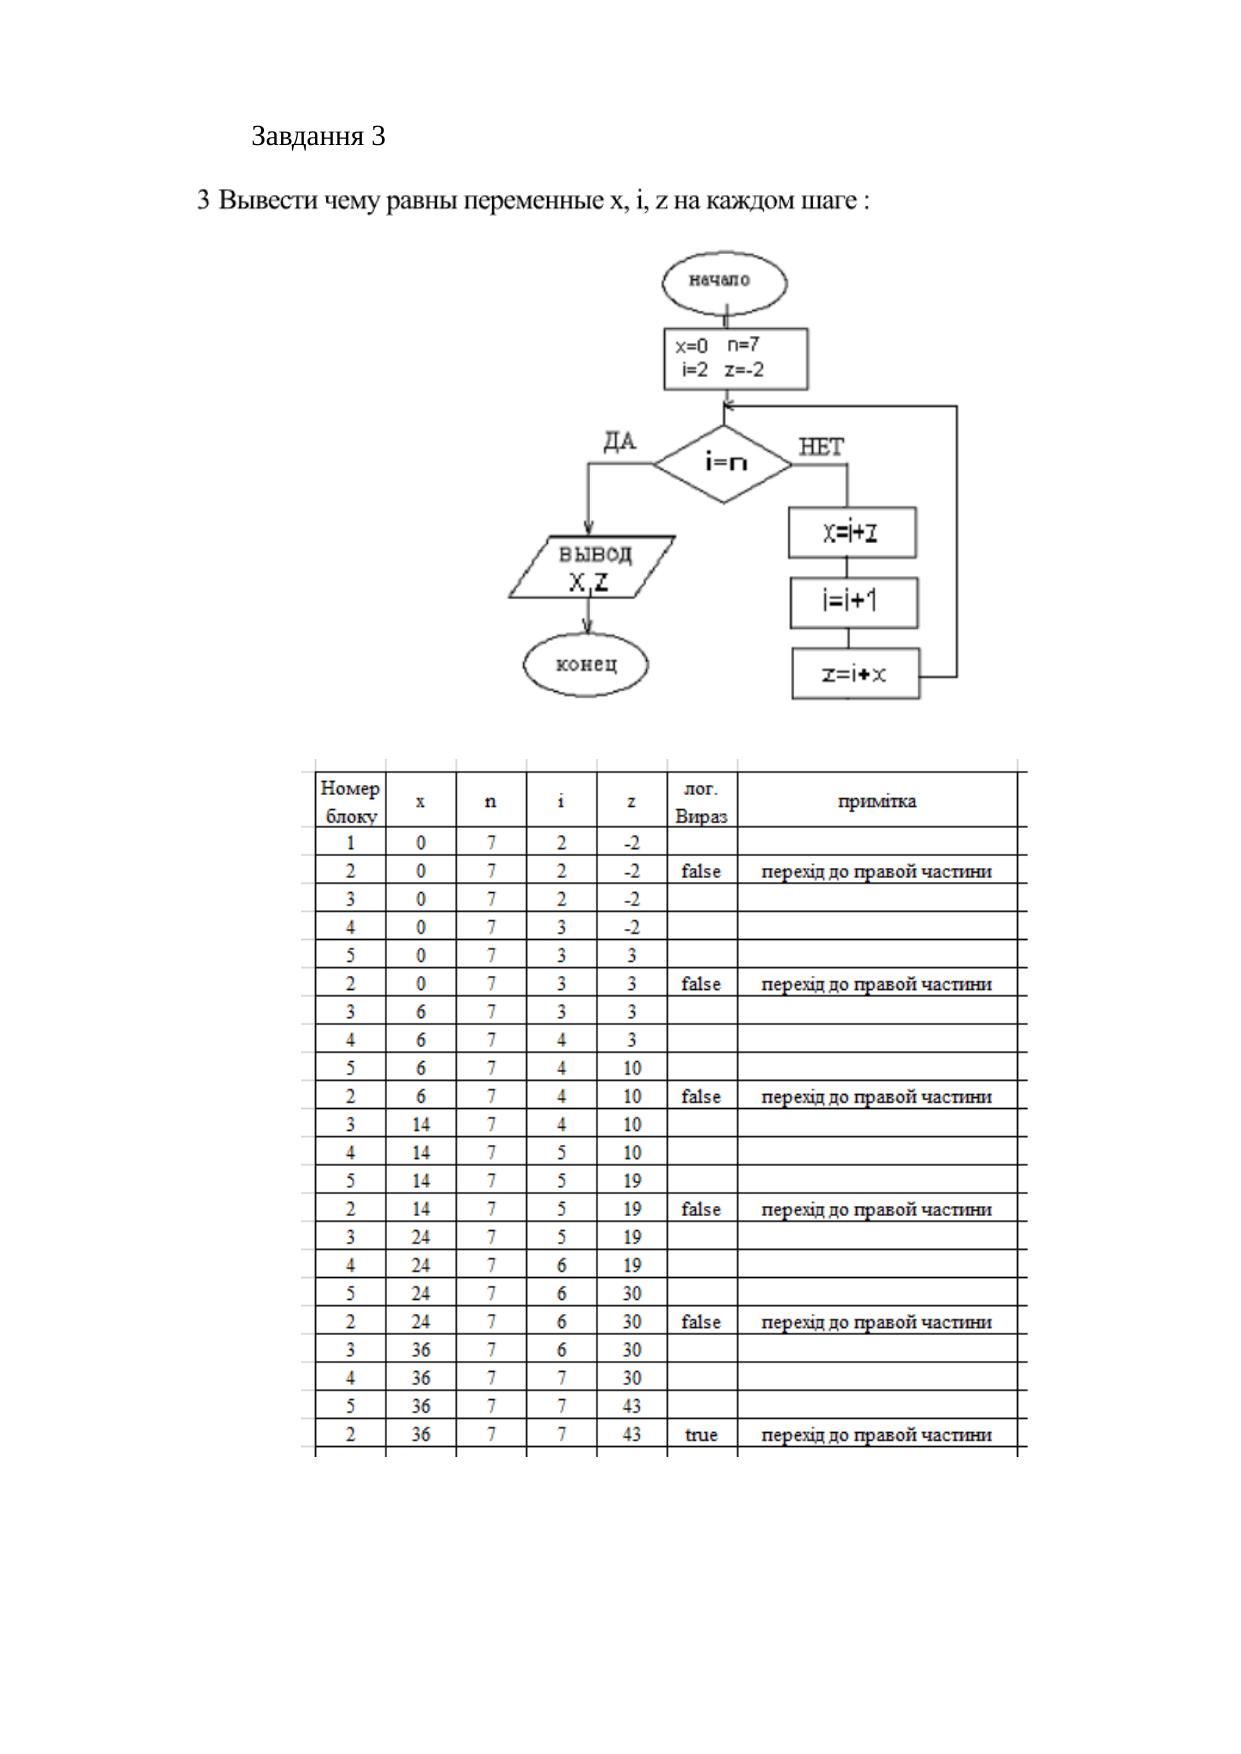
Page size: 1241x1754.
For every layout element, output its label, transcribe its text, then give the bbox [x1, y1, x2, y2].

picture [177, 168, 1152, 746]
text Завдання 3 [177, 118, 1152, 152]
picture [301, 759, 1028, 1457]
